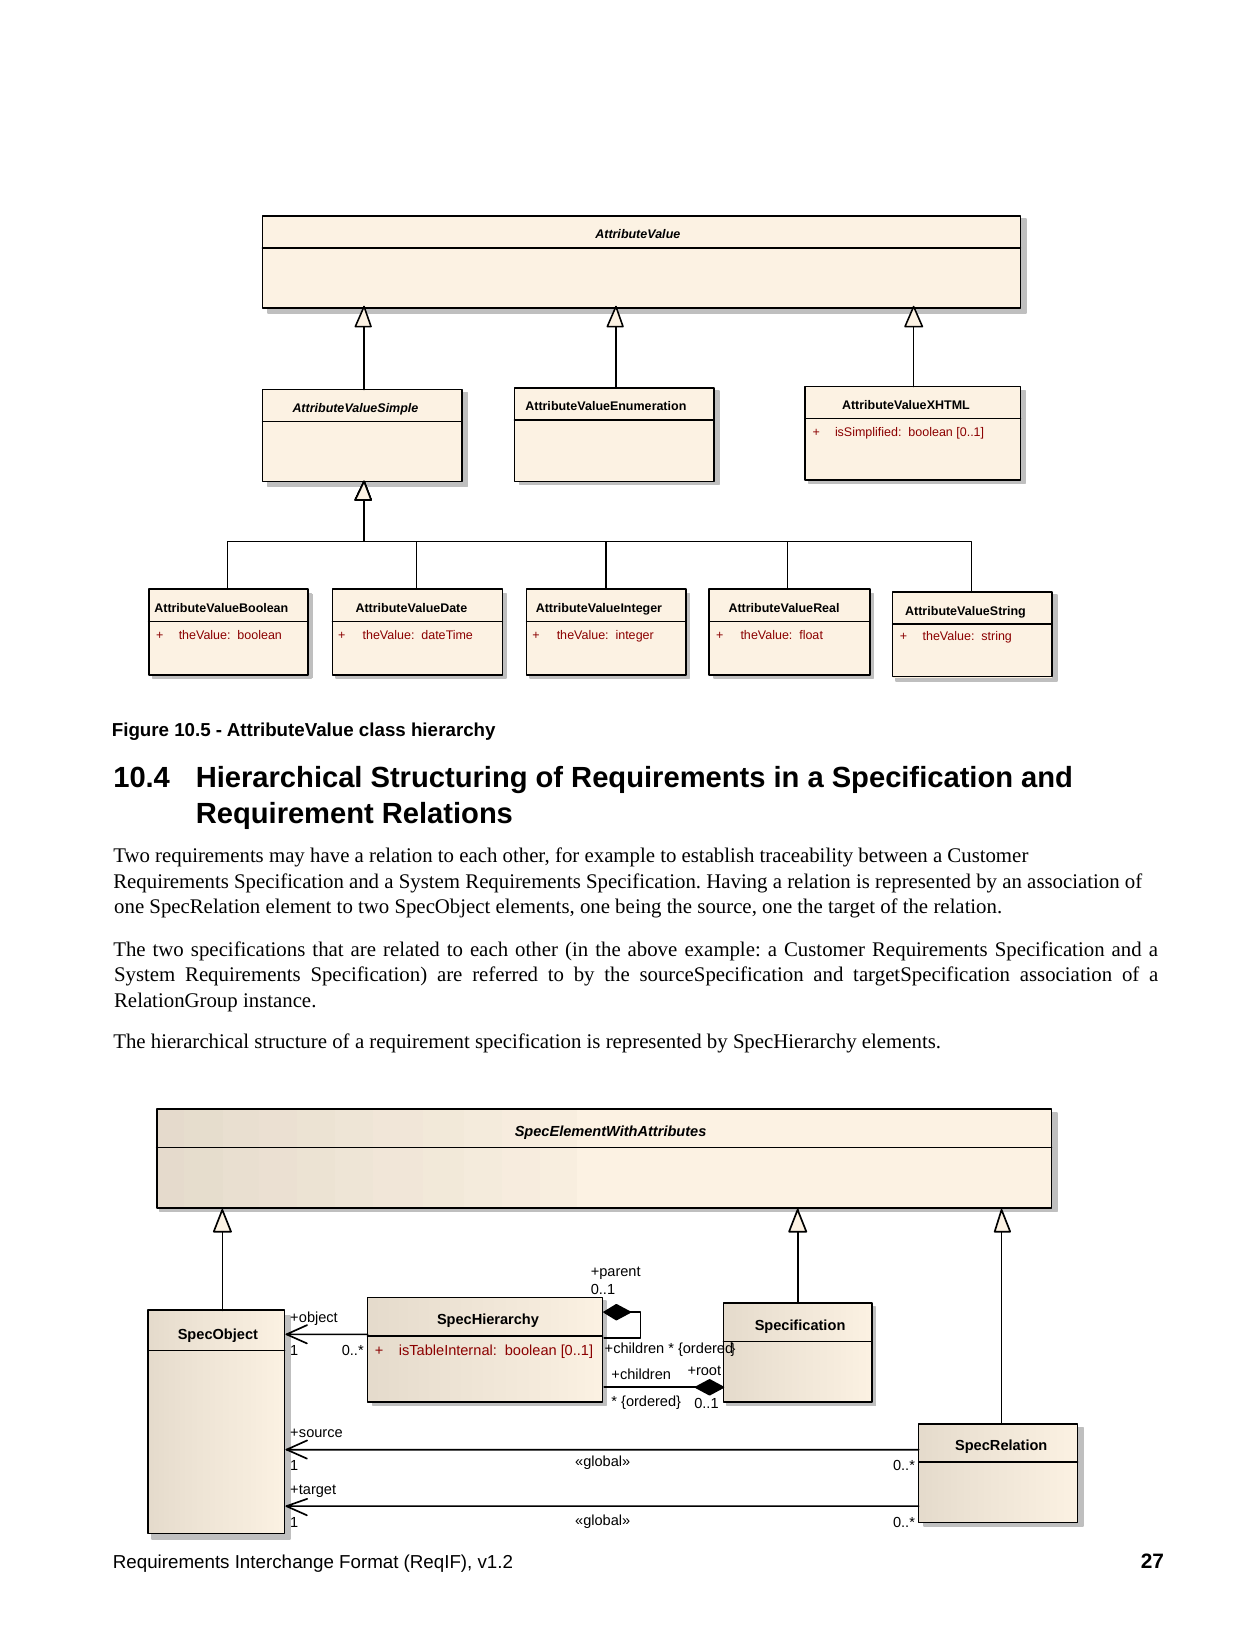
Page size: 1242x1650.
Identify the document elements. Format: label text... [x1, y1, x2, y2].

text The hierarchical structure of a requirement specification is represented by SpecHierarchy elements. [113, 1029, 1163, 1053]
text Requirements Specification and a System Requirements Specification. Having a relation is represented by an association of one SpecRelation element to two SpecObject elements, one being the source, one the target of the relation. [113, 868, 1163, 918]
picture [724, 1304, 871, 1341]
picture [368, 1337, 602, 1401]
picture [917, 1422, 1001, 1448]
picture [366, 1296, 603, 1333]
text The two specifications that are related to each other (in the above example: a Customer Requirements Specification and a System Requirements Specification) are referred to by the sourceSpecification and targetSpecification association of a RelationGroup instance. [113, 937, 1159, 1012]
picture [919, 1425, 1077, 1461]
picture [724, 1342, 871, 1401]
picture [919, 1463, 1077, 1522]
text Two requirements may have a relation to each other, for example to establish traceability between a Customer [113, 843, 1163, 867]
text 10.4 Hierarchical Structuring of Requirements in a Specification and Requirement Relations [113, 760, 1164, 829]
picture [368, 1298, 602, 1335]
text Figure 10.5 - AttributeValue class hierarchy [112, 719, 1164, 741]
picture [149, 1351, 284, 1533]
picture [149, 1311, 284, 1350]
